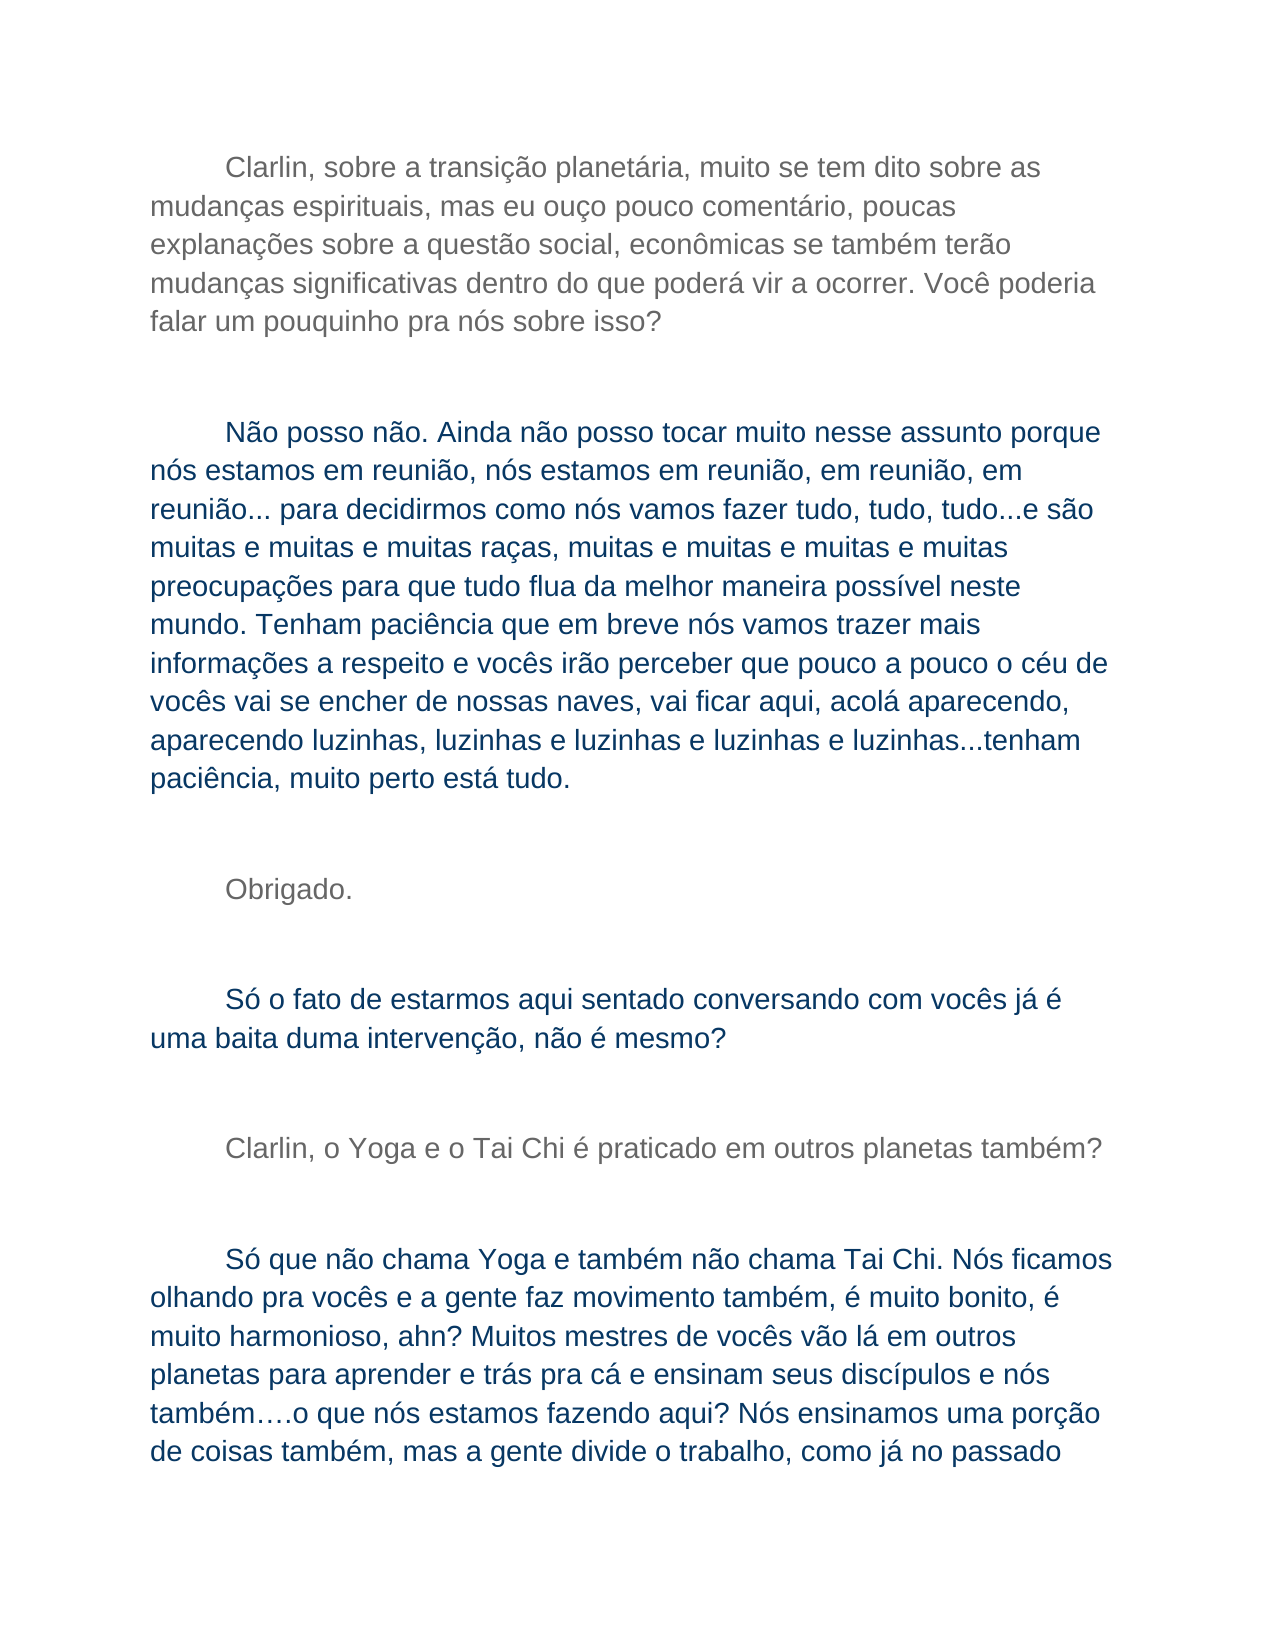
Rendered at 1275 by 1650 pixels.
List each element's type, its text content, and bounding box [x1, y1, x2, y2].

text Clarlin, sobre a transição planetária, muito se tem dito sobre as mudanças espirituais, mas eu ouço pouco comentário, poucas explanações sobre a questão social, econômicas se também terão mudanças significativas dentro do que poderá vir a ocorrer. Você poderia falar um pouquinho pra nós sobre isso? [150, 150, 1125, 338]
text Só o fato de estarmos aqui sentado conversando com vocês já é uma baita duma intervenção, não é mesmo? [150, 982, 1125, 1054]
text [150, 1242, 1125, 1468]
text Clarlin, o Yoga e o Tai Chi é praticado em outros planetas também? [150, 1131, 1125, 1165]
text Obrigado. [150, 872, 1125, 905]
text Não posso não. Ainda não posso tocar muito nesse assunto porque nós estamos em reunião, nós estamos em reunião, em reunião, em reunião... para decidirmos como nós vamos fazer tudo, tudo, tudo...e são muitas e muitas e muitas raças, muitas e muitas e muitas e muitas preocupações para que tudo flua da melhor maneira possível neste mundo. Tenham paciência que em breve nós vamos trazer mais informações a respeito e vocês irão perceber que pouco a pouco o céu de vocês vai se encher de nossas naves, vai ficar aqui, acolá aparecendo, aparecendo luzinhas, luzinhas e luzinhas e luzinhas e luzinhas...tenham paciência, muito perto está tudo. [150, 414, 1125, 795]
